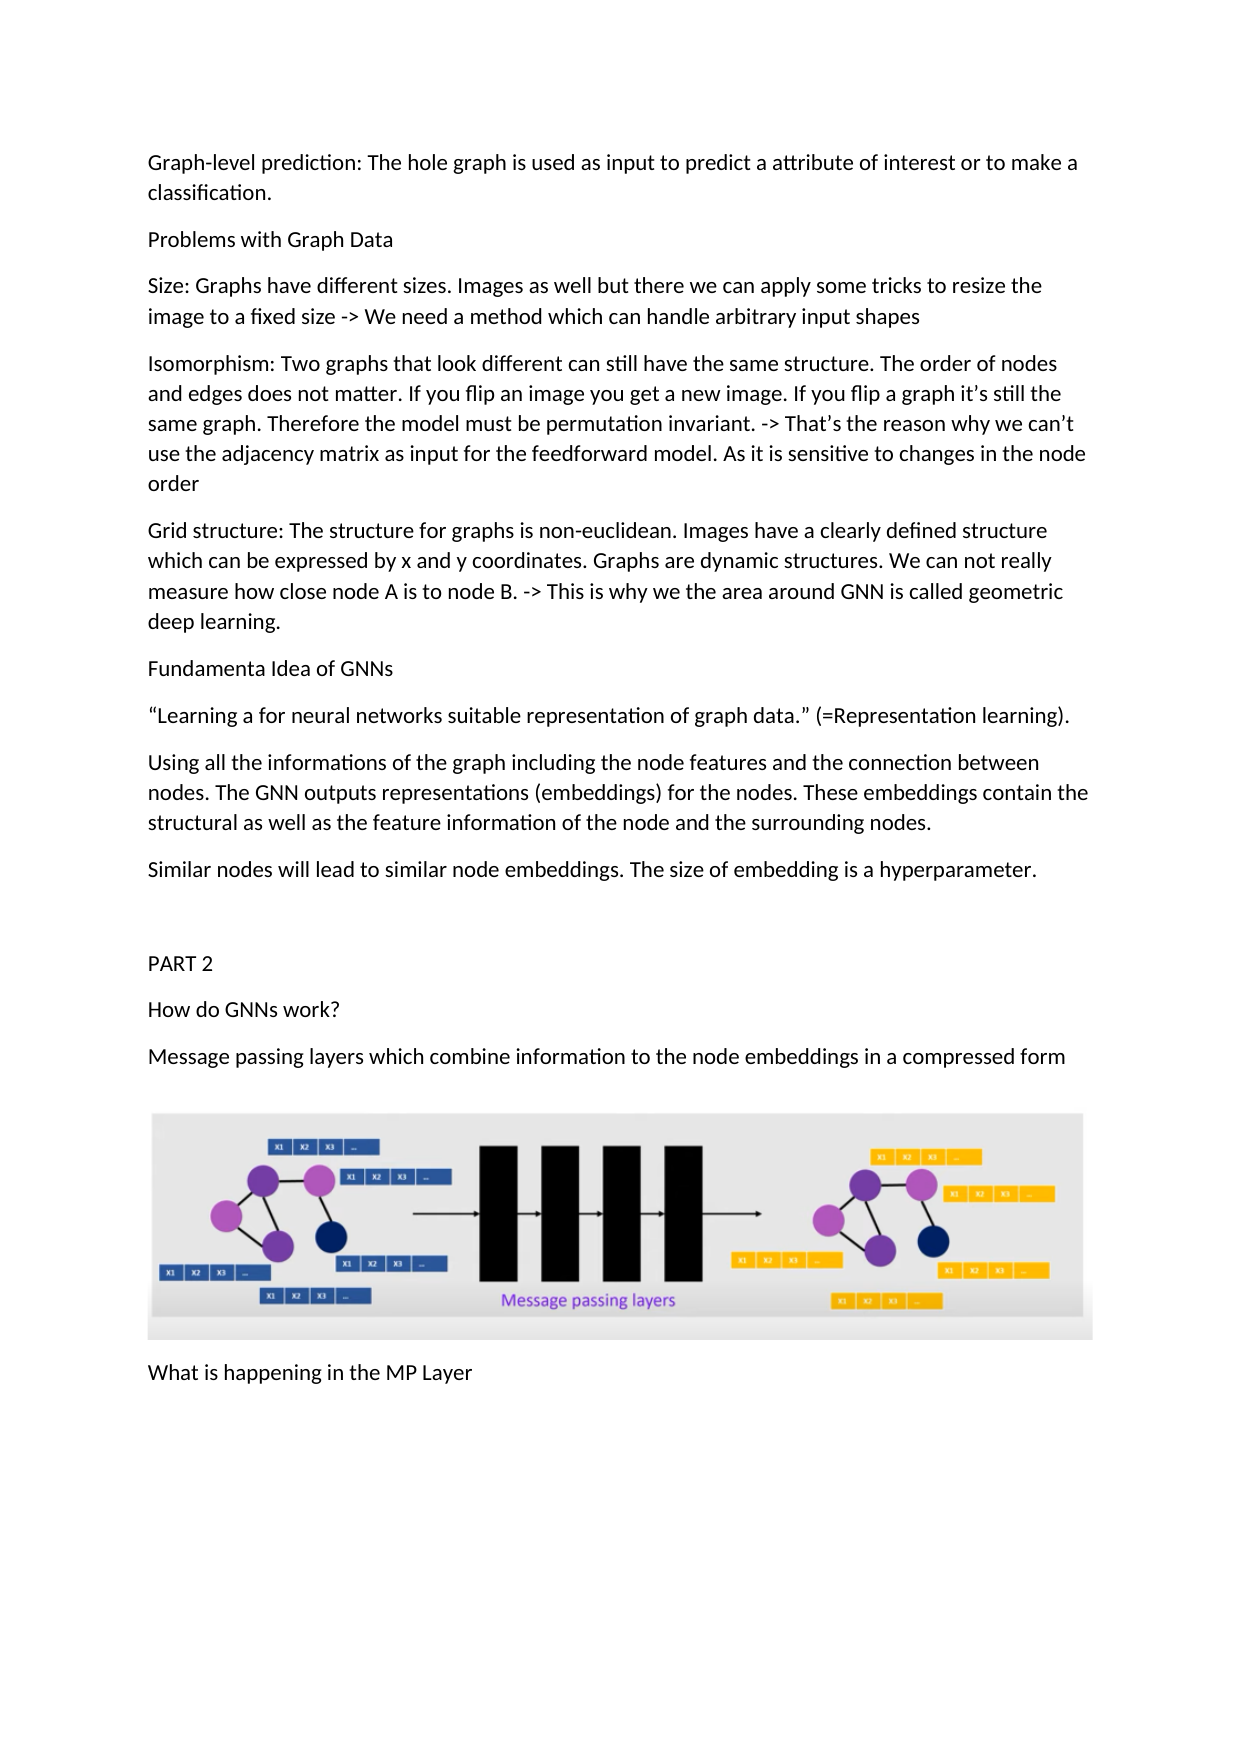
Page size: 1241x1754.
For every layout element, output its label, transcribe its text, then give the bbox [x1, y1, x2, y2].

text PART 2 [148, 949, 1093, 977]
text Grid structure: The structure for graphs is non-euclidean. Images have a clearly defined structure which can be expressed by x and y coordinates. Graphs are dynamic structures. We can not really measure how close node A is to node B. -> This is why we the area around GNN is called geometric deep learning. [148, 516, 1093, 635]
text Similar nodes will lead to similar node embeddings. The size of embedding is a hyperparameter. [148, 855, 1093, 883]
text Message passing layers which combine information to the node embeddings in a compressed form [148, 1042, 1093, 1070]
text Isomorphism: Two graphs that look different can still have the same structure. The order of nodes and edges does not matter. If you flip an image you get a new image. If you flip a graph it’s still the same graph. Therefore the model must be permutation invariant. -> That’s the reason why we can’t use the adjacency matrix as input for the feedforward model. As it is sensitive to changes in the node order [148, 349, 1093, 497]
text Size: Graphs have different sizes. Images as well but there we can apply some tricks to resize the image to a fixed size -> We need a method which can handle arbitrary input shapes [148, 272, 1093, 330]
text Graph-level prediction: The hole graph is used as input to predict a attribute of interest or to make a classification. [148, 148, 1093, 206]
text Using all the informations of the graph including the node features and the connection between nodes. The GNN outputs representations (embeddings) for the nodes. These embeddings contain the structural as well as the feature information of the node and the surrounding nodes. [148, 748, 1093, 836]
text What is happening in the MP Layer [148, 1358, 1093, 1386]
text How do GNNs work? [148, 996, 1093, 1023]
text Problems with Graph Data [148, 225, 1093, 253]
picture [147, 1089, 1093, 1340]
text Fundamenta Idea of GNNs [148, 654, 1093, 682]
text “Learning a for neural networks suitable representation of graph data.” (=Representation learning). [148, 701, 1093, 729]
